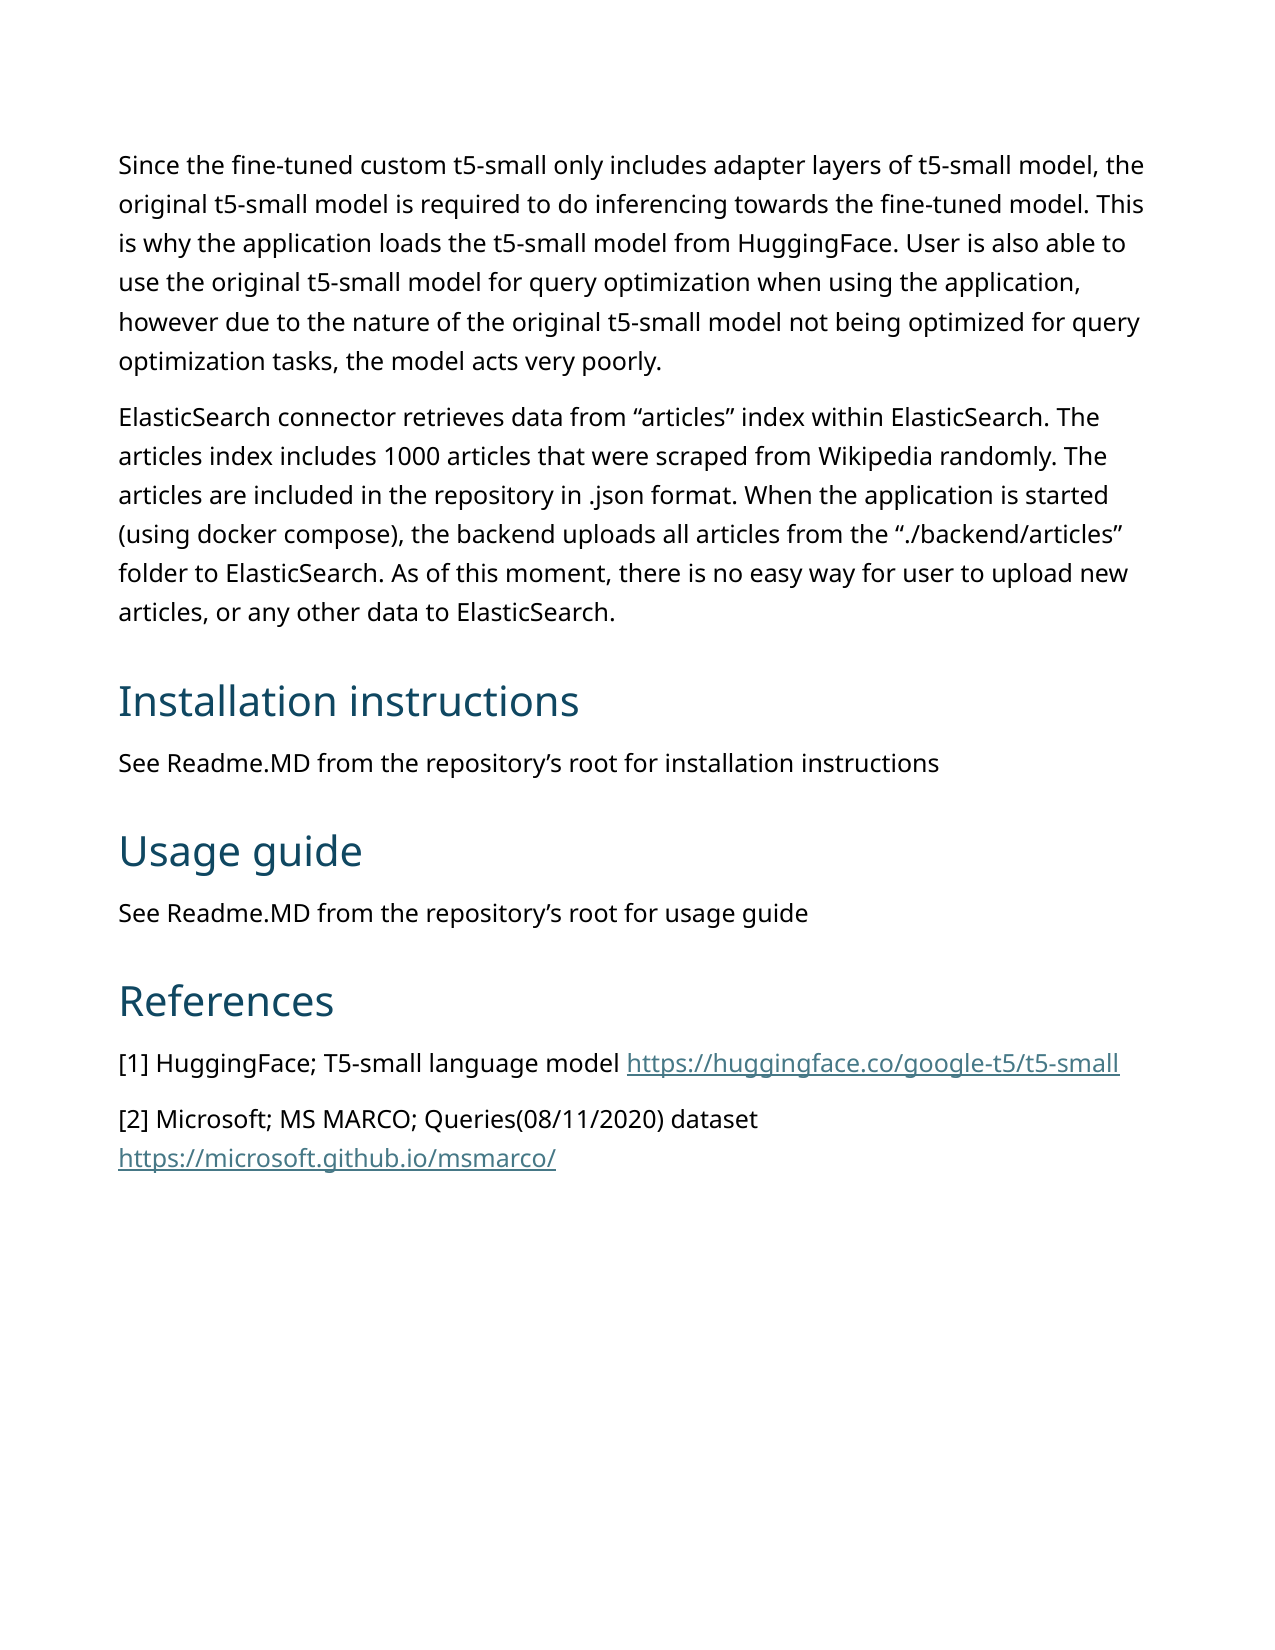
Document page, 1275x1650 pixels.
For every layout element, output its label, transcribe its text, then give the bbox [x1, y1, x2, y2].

text See Readme.MD from the repository’s root for usage guide [118, 896, 1157, 929]
subtitle Usage guide [118, 822, 1157, 879]
text [2] Microsoft; MS MARCO; Queries(08/11/2020) dataset https://microsoft.github.io/msmarco/ [118, 1102, 1157, 1175]
text See Readme.MD from the repository’s root for installation instructions [118, 745, 1157, 779]
subtitle References [118, 972, 1157, 1029]
text [1] HuggingFace; T5-small language model https://huggingface.co/google-t5/t5-small [118, 1046, 1157, 1080]
subtitle Installation instructions [118, 672, 1157, 728]
text ElasticSearch connector retrieves data from “articles” index within ElasticSearch. The articles index includes 1000 articles that were scraped from Wikipedia randomly. The articles are included in the repository in .json format. When the application is started (using docker compose), the backend uploads all articles from the “./backend/articles” folder to ElasticSearch. As of this moment, there is no easy way for user to upload new articles, or any other data to ElasticSearch. [118, 399, 1157, 629]
